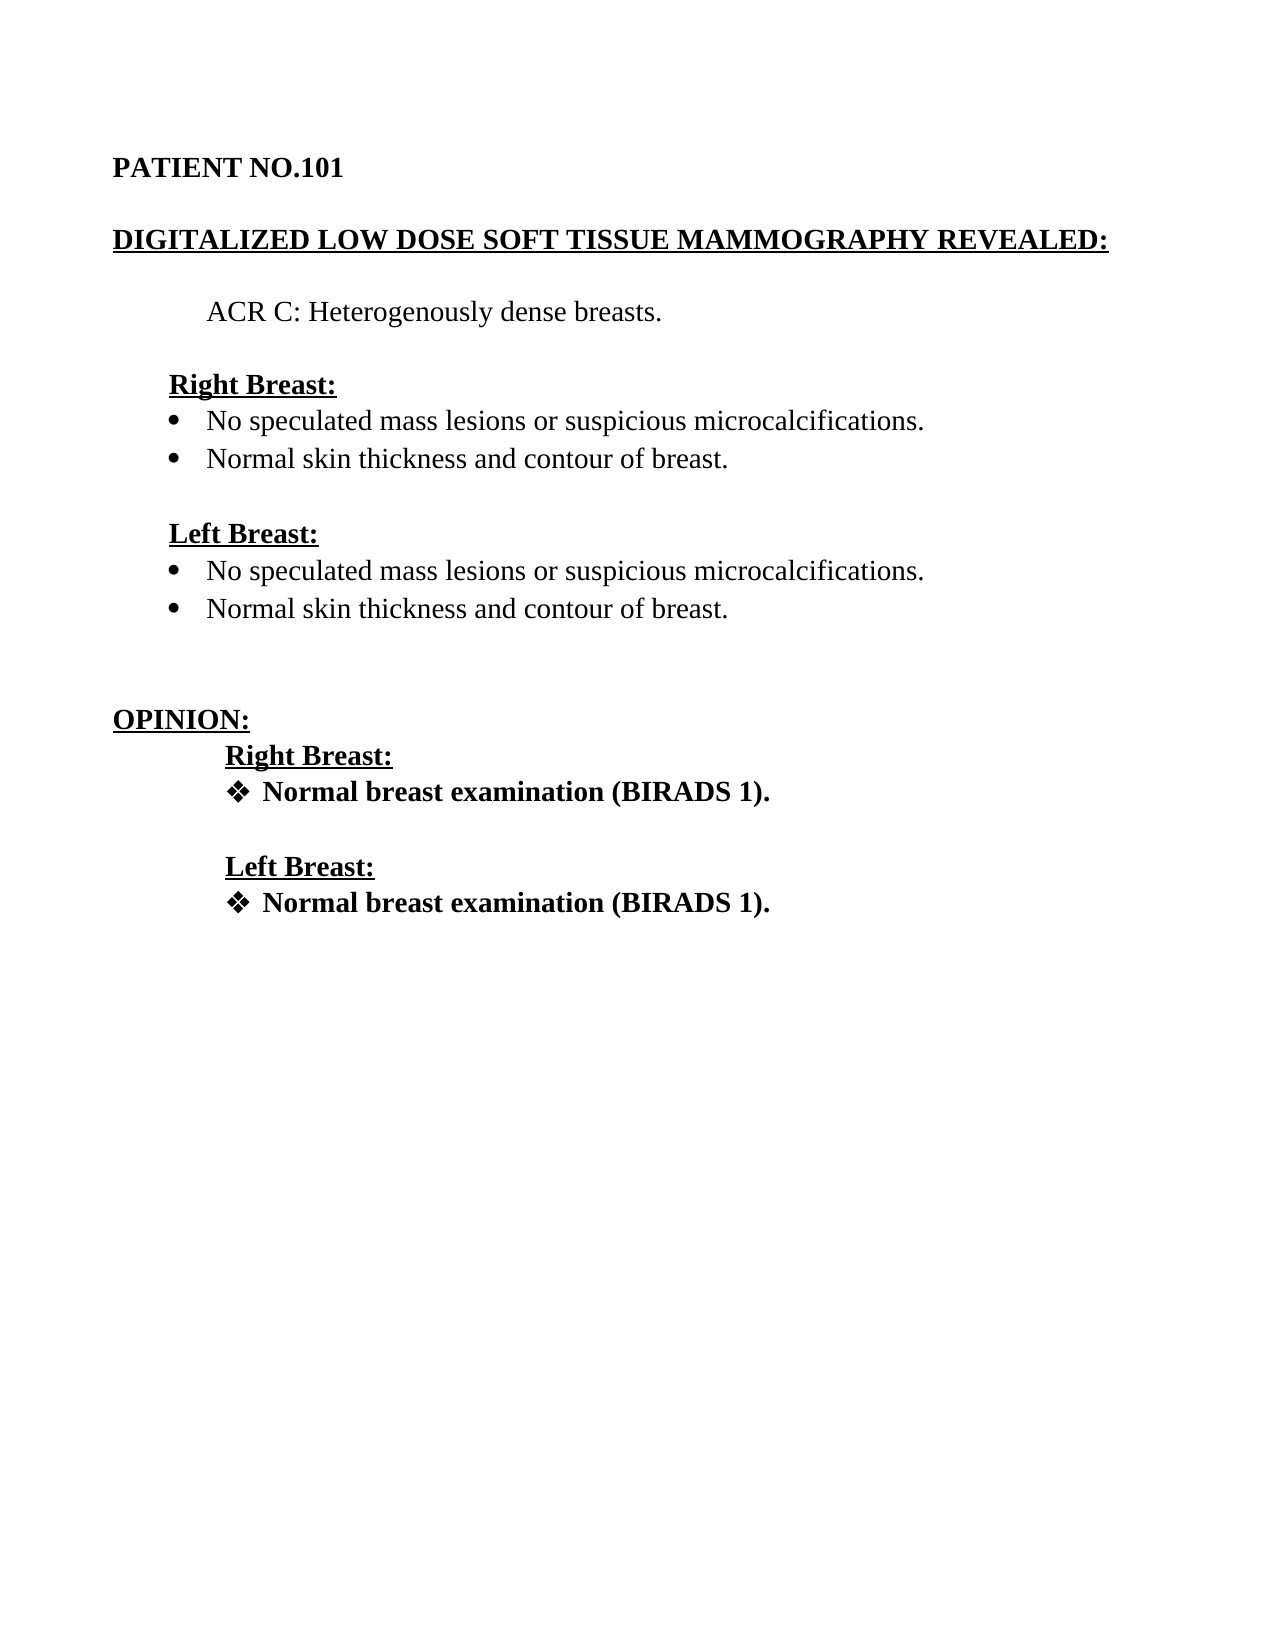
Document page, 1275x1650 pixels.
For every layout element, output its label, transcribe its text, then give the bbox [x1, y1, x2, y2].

text Right Breast: [150, 738, 1122, 772]
list No speculated mass lesions or suspicious microcalcifications. [169, 553, 1122, 586]
text OPINION: [112, 702, 1122, 736]
list No speculated mass lesions or suspicious microcalcifications. [169, 403, 1122, 437]
list Normal breast examination (BIRADS 1). [225, 885, 1122, 919]
text ACR C: Heterogenously dense breasts. [206, 294, 1122, 328]
text PATIENT NO.101 [112, 150, 1122, 183]
list Normal skin thickness and contour of breast. [169, 591, 1122, 625]
text DIGITALIZED LOW DOSE SOFT TISSUE MAMMOGRAPHY REVEALED: [112, 222, 1122, 256]
list Normal breast examination (BIRADS 1). [225, 774, 1122, 808]
text Right Breast: [169, 367, 1122, 400]
list Normal skin thickness and contour of breast. [169, 442, 1122, 475]
text Left Breast: [150, 849, 1122, 883]
text Left Breast: [169, 516, 1122, 550]
